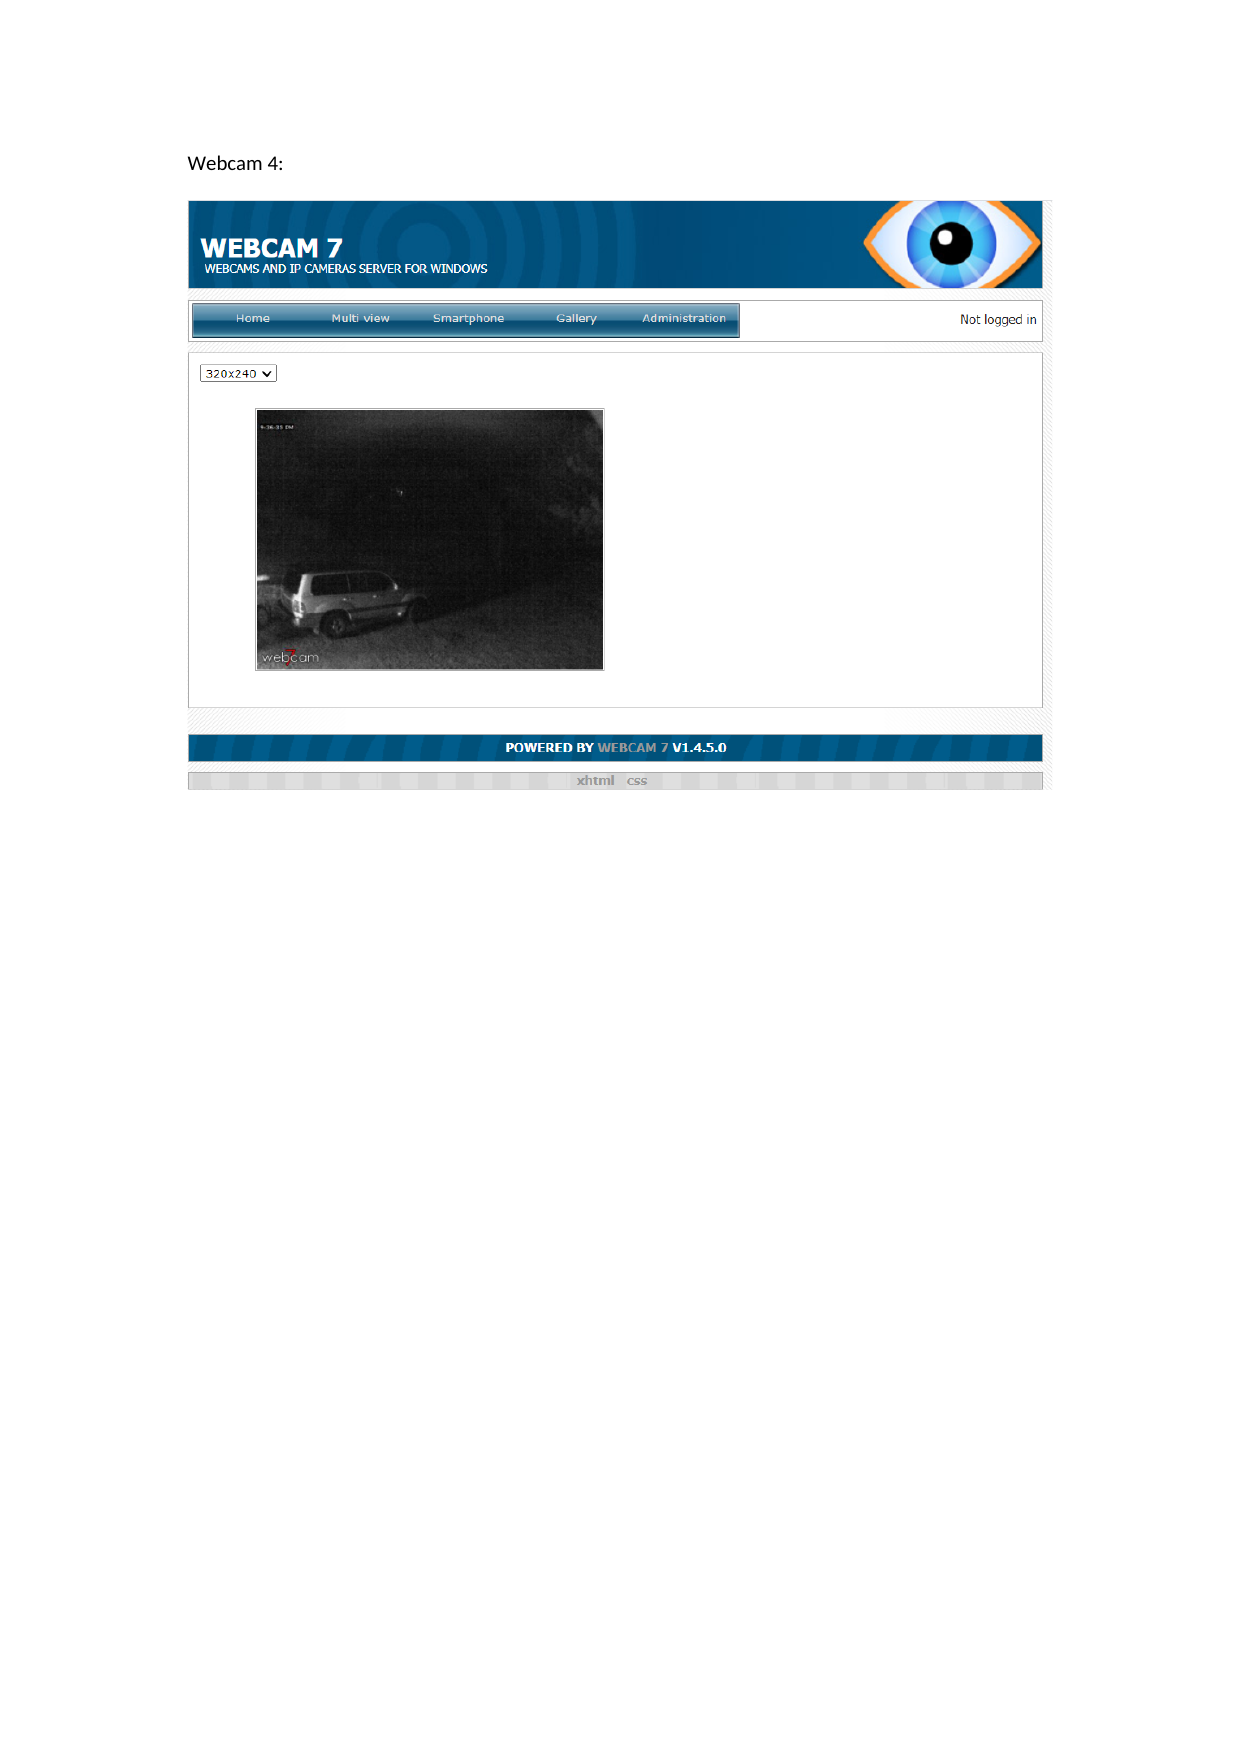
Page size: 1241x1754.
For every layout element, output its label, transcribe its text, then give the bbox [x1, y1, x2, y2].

picture [187, 200, 1053, 790]
text Webcam 4: [187, 150, 1053, 175]
